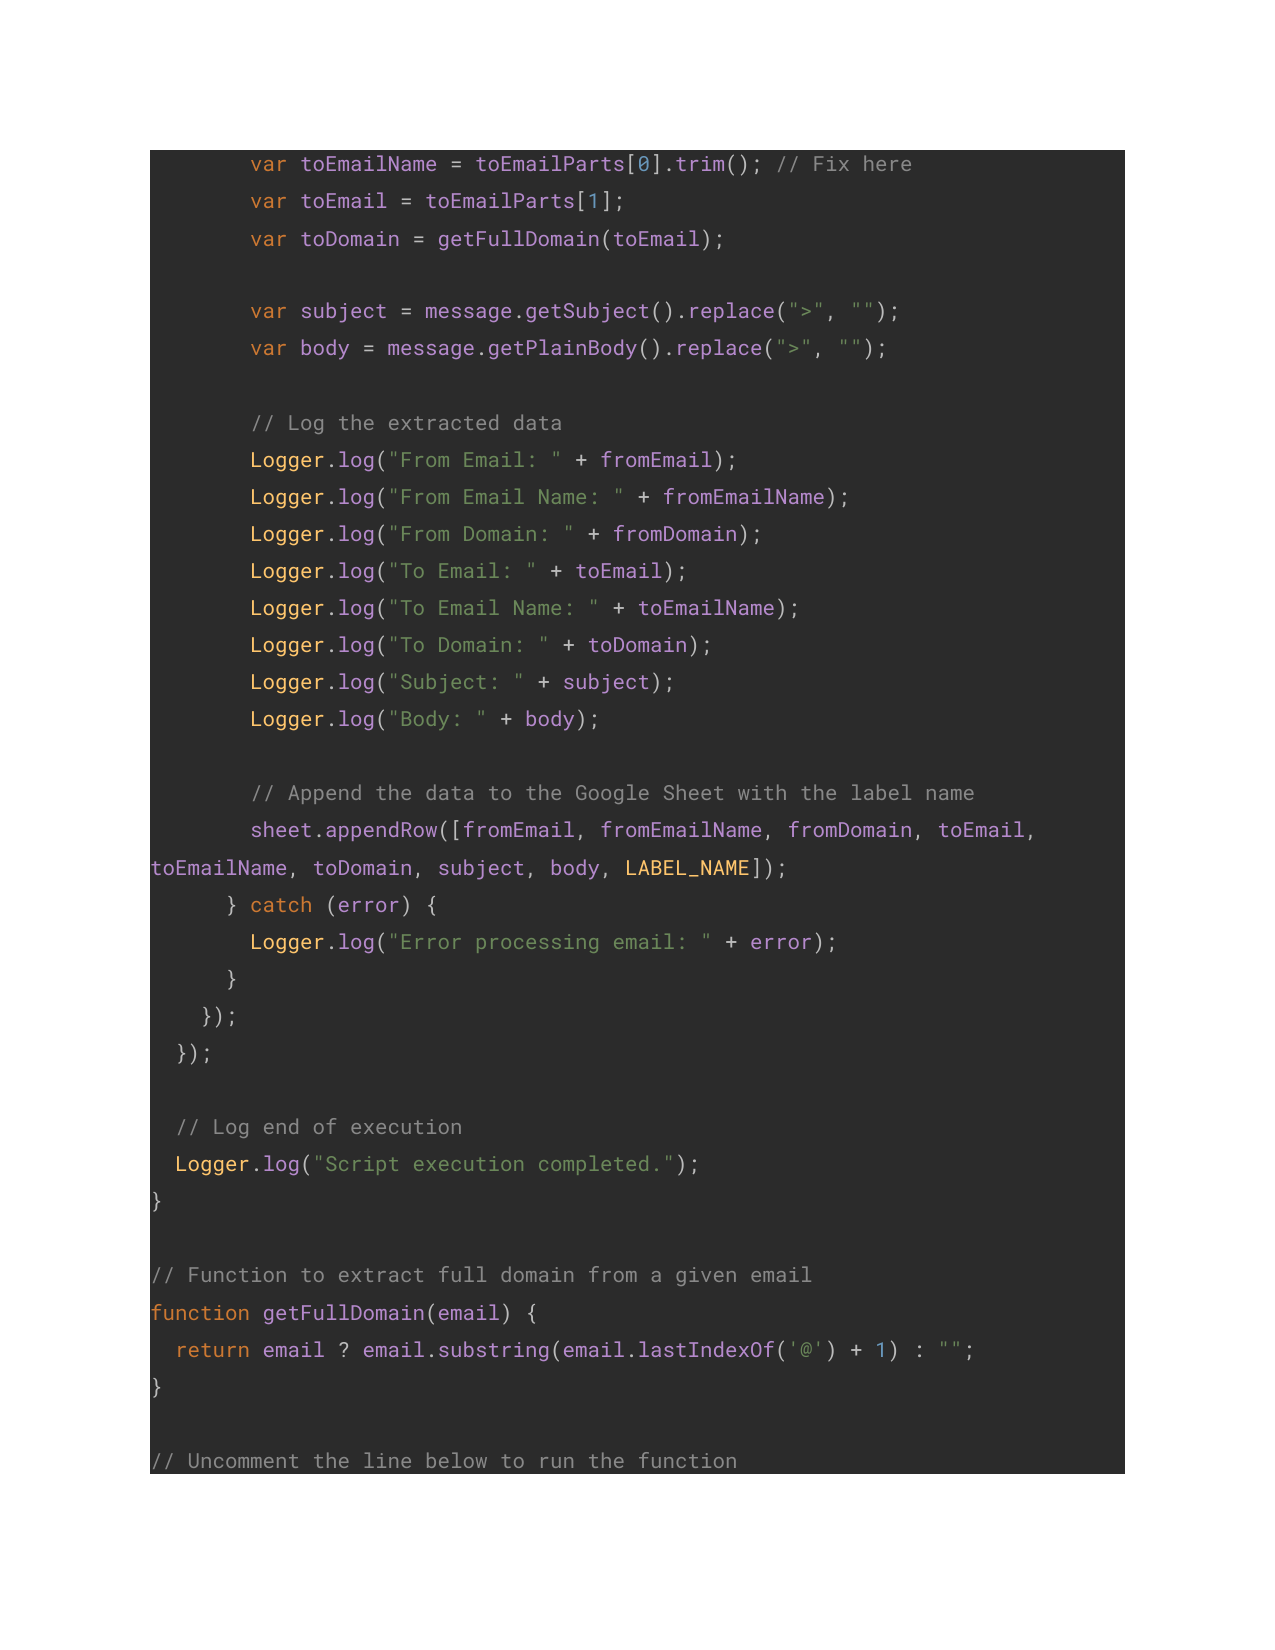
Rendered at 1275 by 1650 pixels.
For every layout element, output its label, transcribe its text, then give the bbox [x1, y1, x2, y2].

text } [150, 1187, 1125, 1214]
text // Append the data to the Google Sheet with the label name [150, 779, 1125, 806]
text Logger.log("Error processing email: " + error); [150, 927, 1125, 955]
text Logger.log("From Domain: " + fromDomain); [150, 519, 1125, 547]
text Logger.log("Subject: " + subject); [150, 668, 1125, 695]
text var toEmail = toEmailParts[1]; [150, 187, 1125, 214]
text var toEmailName = toEmailParts[0].trim(); // Fix here [150, 150, 1125, 177]
text }); [150, 1001, 1125, 1029]
text // Log the extracted data [150, 408, 1125, 436]
text var body = message.getPlainBody().replace(">", ""); [150, 334, 1125, 361]
text // Function to extract full domain from a given email [150, 1261, 1125, 1288]
text sheet.appendRow([fromEmail, fromEmailName, fromDomain, toEmail, toEmailName, toDomain, subject, body, LABEL_NAME]); [150, 816, 1125, 881]
text // Log end of execution [150, 1113, 1125, 1140]
text Logger.log("From Email: " + fromEmail); [150, 445, 1125, 473]
text // Uncomment the line below to run the function [150, 1446, 1125, 1474]
text }); [150, 1038, 1125, 1066]
text return email ? email.substring(email.lastIndexOf('@') + 1) : ""; [150, 1335, 1125, 1363]
text } [150, 1372, 1125, 1400]
text } catch (error) { [150, 890, 1125, 918]
text Logger.log("To Email: " + toEmail); [150, 556, 1125, 584]
text var toDomain = getFullDomain(toEmail); [150, 224, 1125, 252]
text } [150, 964, 1125, 992]
text function getFullDomain(email) { [150, 1298, 1125, 1326]
text Logger.log("Body: " + body); [150, 705, 1125, 732]
text Logger.log("To Email Name: " + toEmailName); [150, 593, 1125, 621]
text Logger.log("From Email Name: " + fromEmailName); [150, 482, 1125, 510]
text var subject = message.getSubject().replace(">", ""); [150, 297, 1125, 324]
text Logger.log("To Domain: " + toDomain); [150, 631, 1125, 658]
text Logger.log("Script execution completed."); [150, 1150, 1125, 1177]
